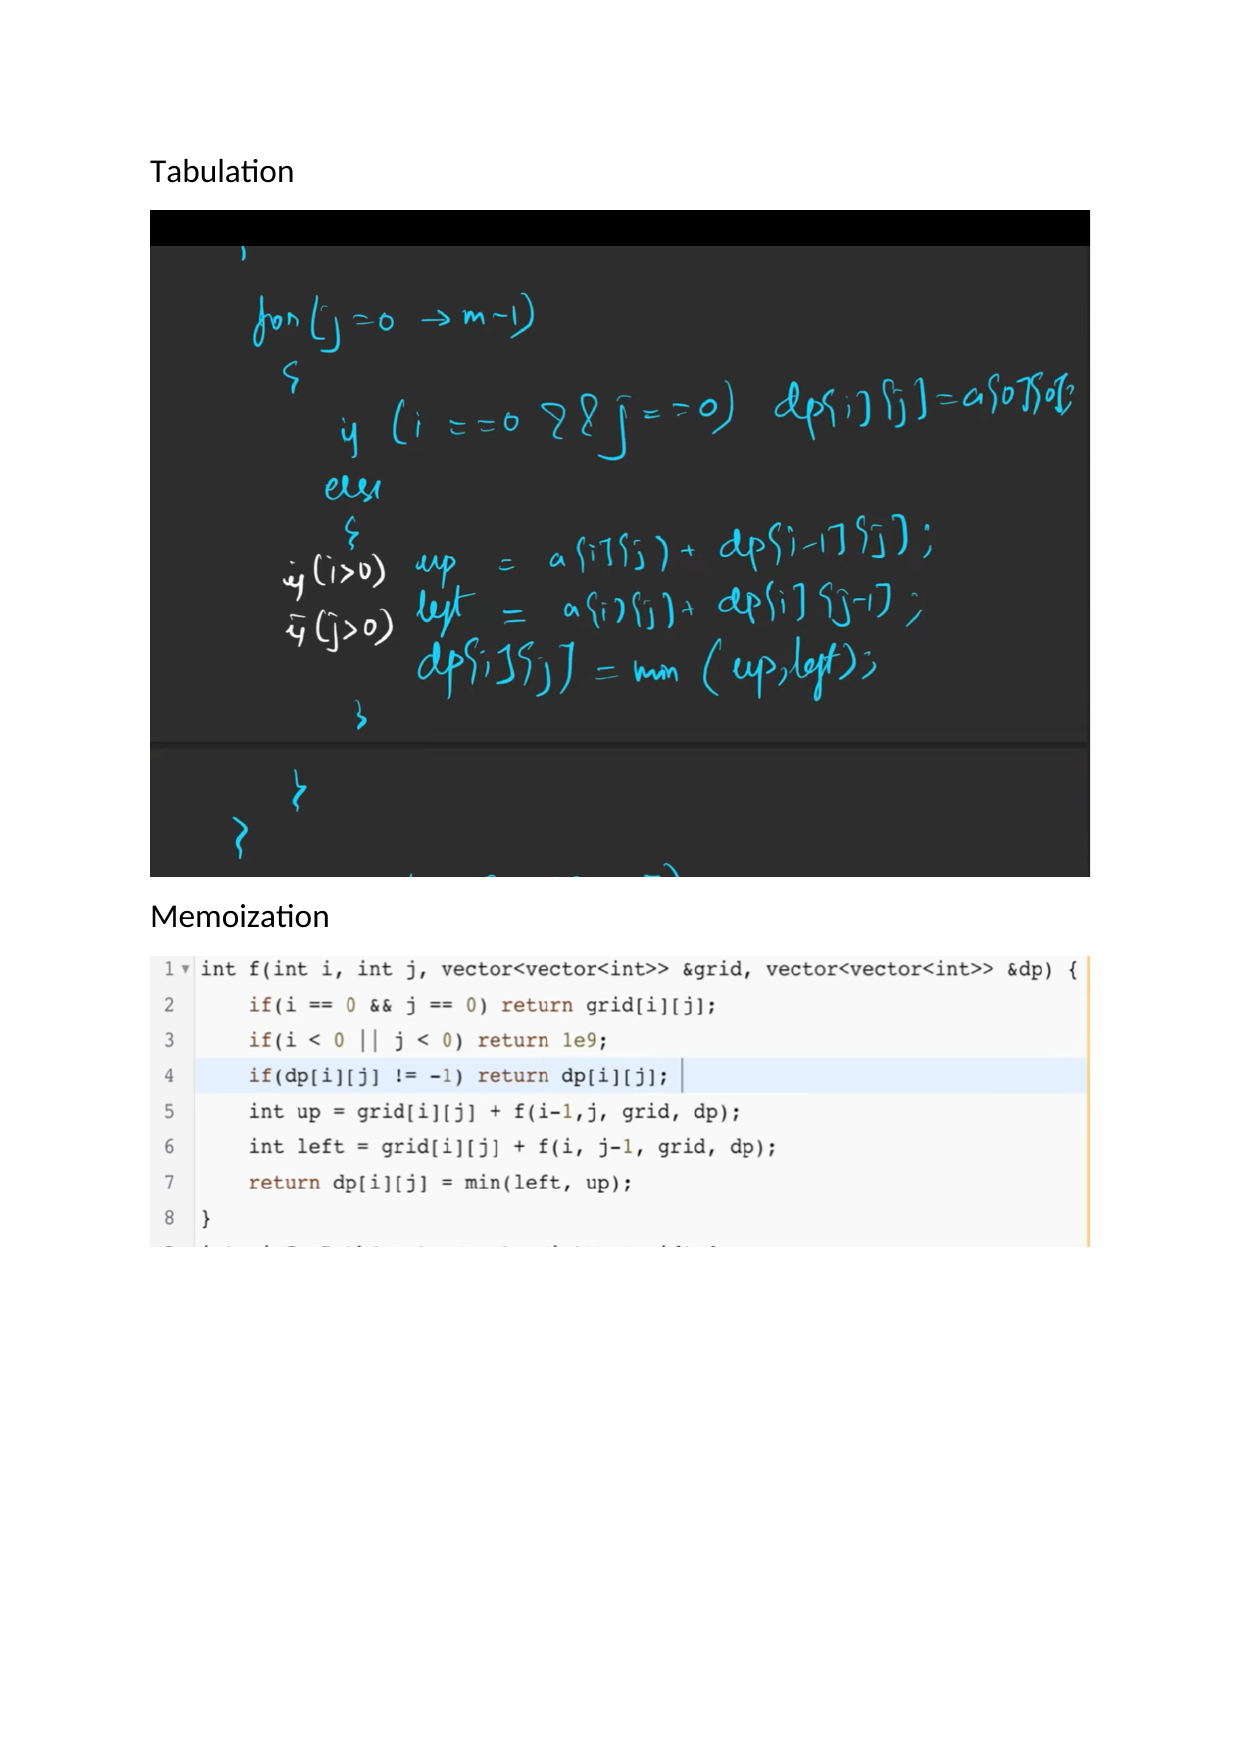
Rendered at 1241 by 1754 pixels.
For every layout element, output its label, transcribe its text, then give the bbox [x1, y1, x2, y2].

text Tabulation [150, 150, 1090, 191]
text Memoization [150, 895, 1090, 936]
picture [150, 956, 1091, 1247]
picture [150, 210, 1091, 877]
